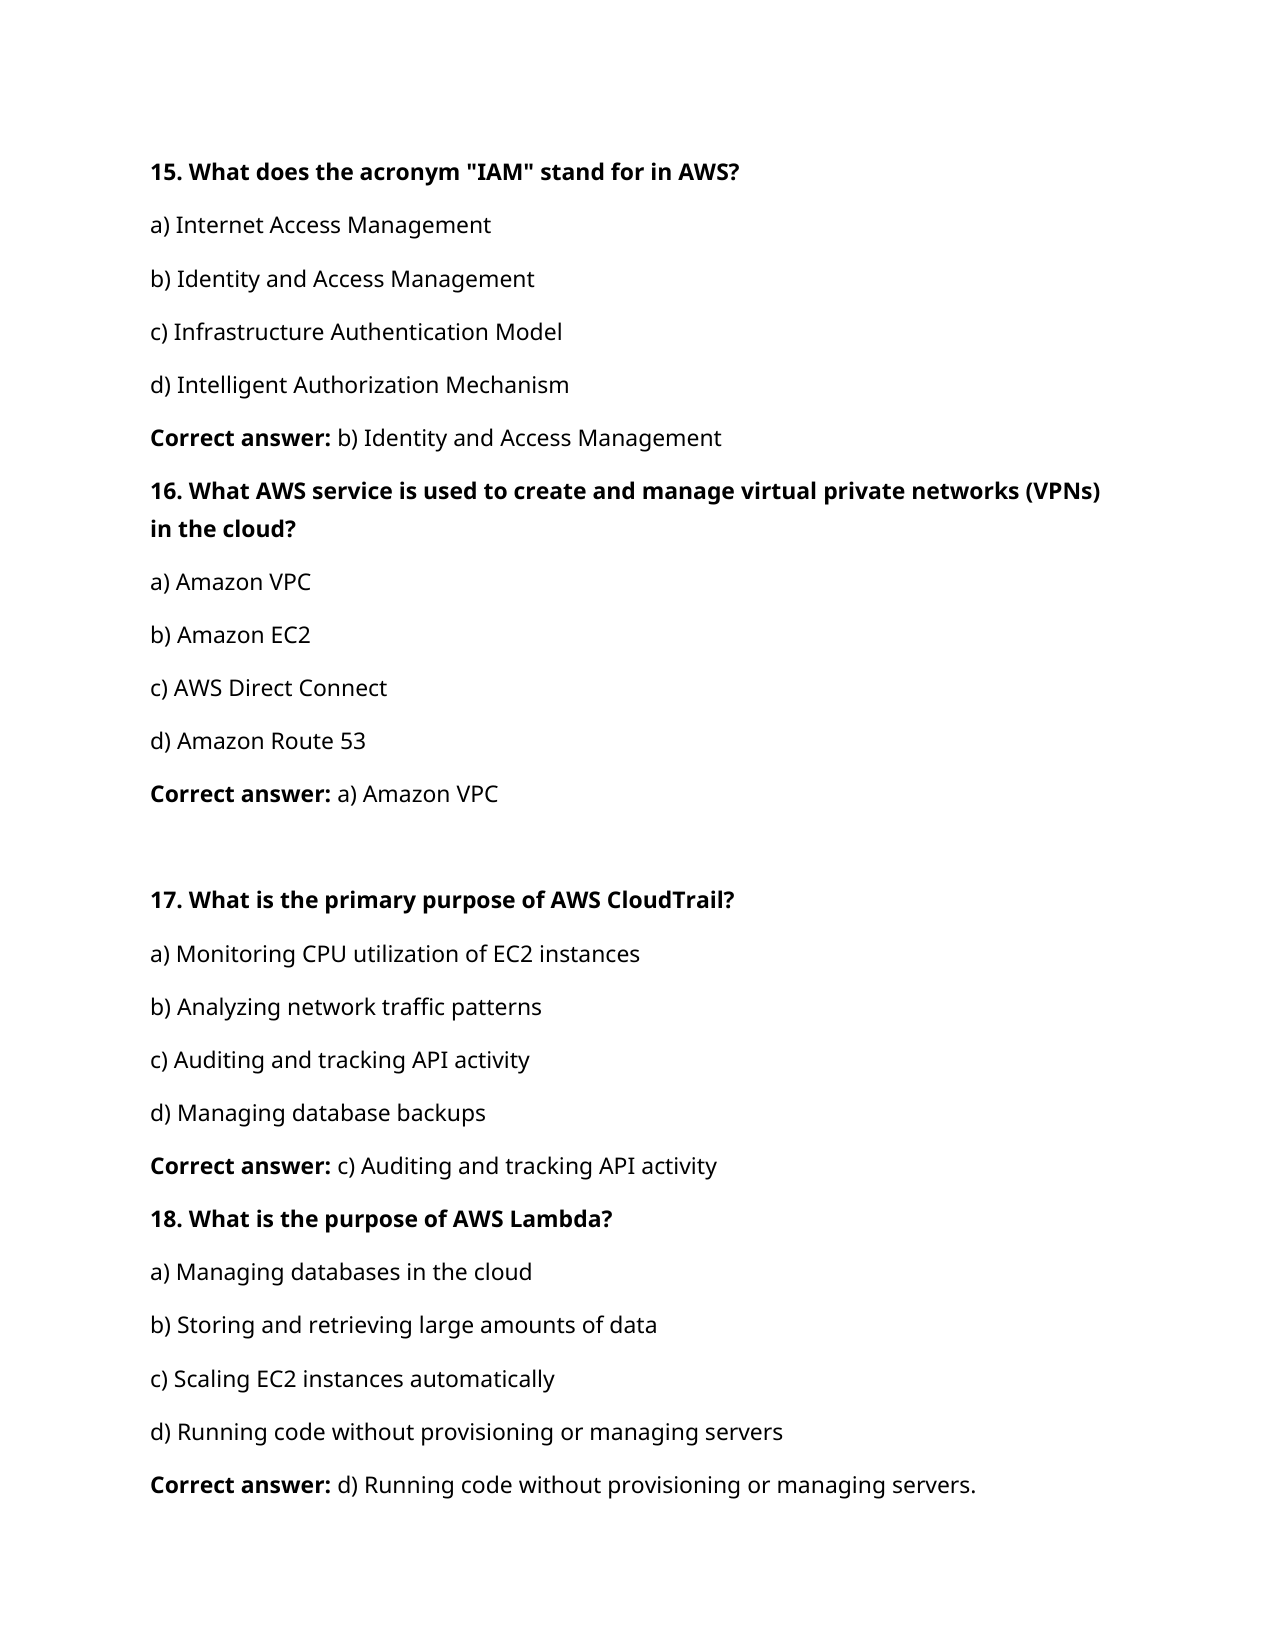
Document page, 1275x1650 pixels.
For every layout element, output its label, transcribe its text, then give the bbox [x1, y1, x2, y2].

text a) Amazon VPC [150, 559, 1125, 597]
text Correct answer: d) Running code without provisioning or managing servers. [150, 1462, 1125, 1500]
text b) Analyzing network traffic patterns [150, 984, 1125, 1022]
text d) Amazon Route 53 [150, 719, 1125, 756]
text b) Identity and Access Management [150, 256, 1125, 294]
text a) Internet Access Management [150, 203, 1125, 241]
text c) Infrastructure Authentication Model [150, 309, 1125, 347]
text 17. What is the primary purpose of AWS CloudTrail? [150, 878, 1125, 916]
text d) Intelligent Authorization Mechanism [150, 362, 1125, 400]
text a) Managing databases in the cloud [150, 1250, 1125, 1287]
text d) Managing database backups [150, 1091, 1125, 1128]
text Correct answer: a) Amazon VPC [150, 772, 1125, 809]
text Correct answer: c) Auditing and tracking API activity [150, 1144, 1125, 1181]
text 18. What is the purpose of AWS Lambda? [150, 1197, 1125, 1234]
text a) Monitoring CPU utilization of EC2 instances [150, 931, 1125, 969]
text Correct answer: b) Identity and Access Management [150, 416, 1125, 453]
text d) Running code without provisioning or managing servers [150, 1409, 1125, 1447]
text c) Auditing and tracking API activity [150, 1037, 1125, 1075]
text c) Scaling EC2 instances automatically [150, 1356, 1125, 1394]
text c) AWS Direct Connect [150, 666, 1125, 703]
text 16. What AWS service is used to create and manage virtual private networks (VPNs) in the cloud? [150, 469, 1125, 544]
text b) Amazon EC2 [150, 612, 1125, 650]
text 15. What does the acronym "IAM" stand for in AWS? [150, 150, 1125, 187]
text b) Storing and retrieving large amounts of data [150, 1303, 1125, 1341]
